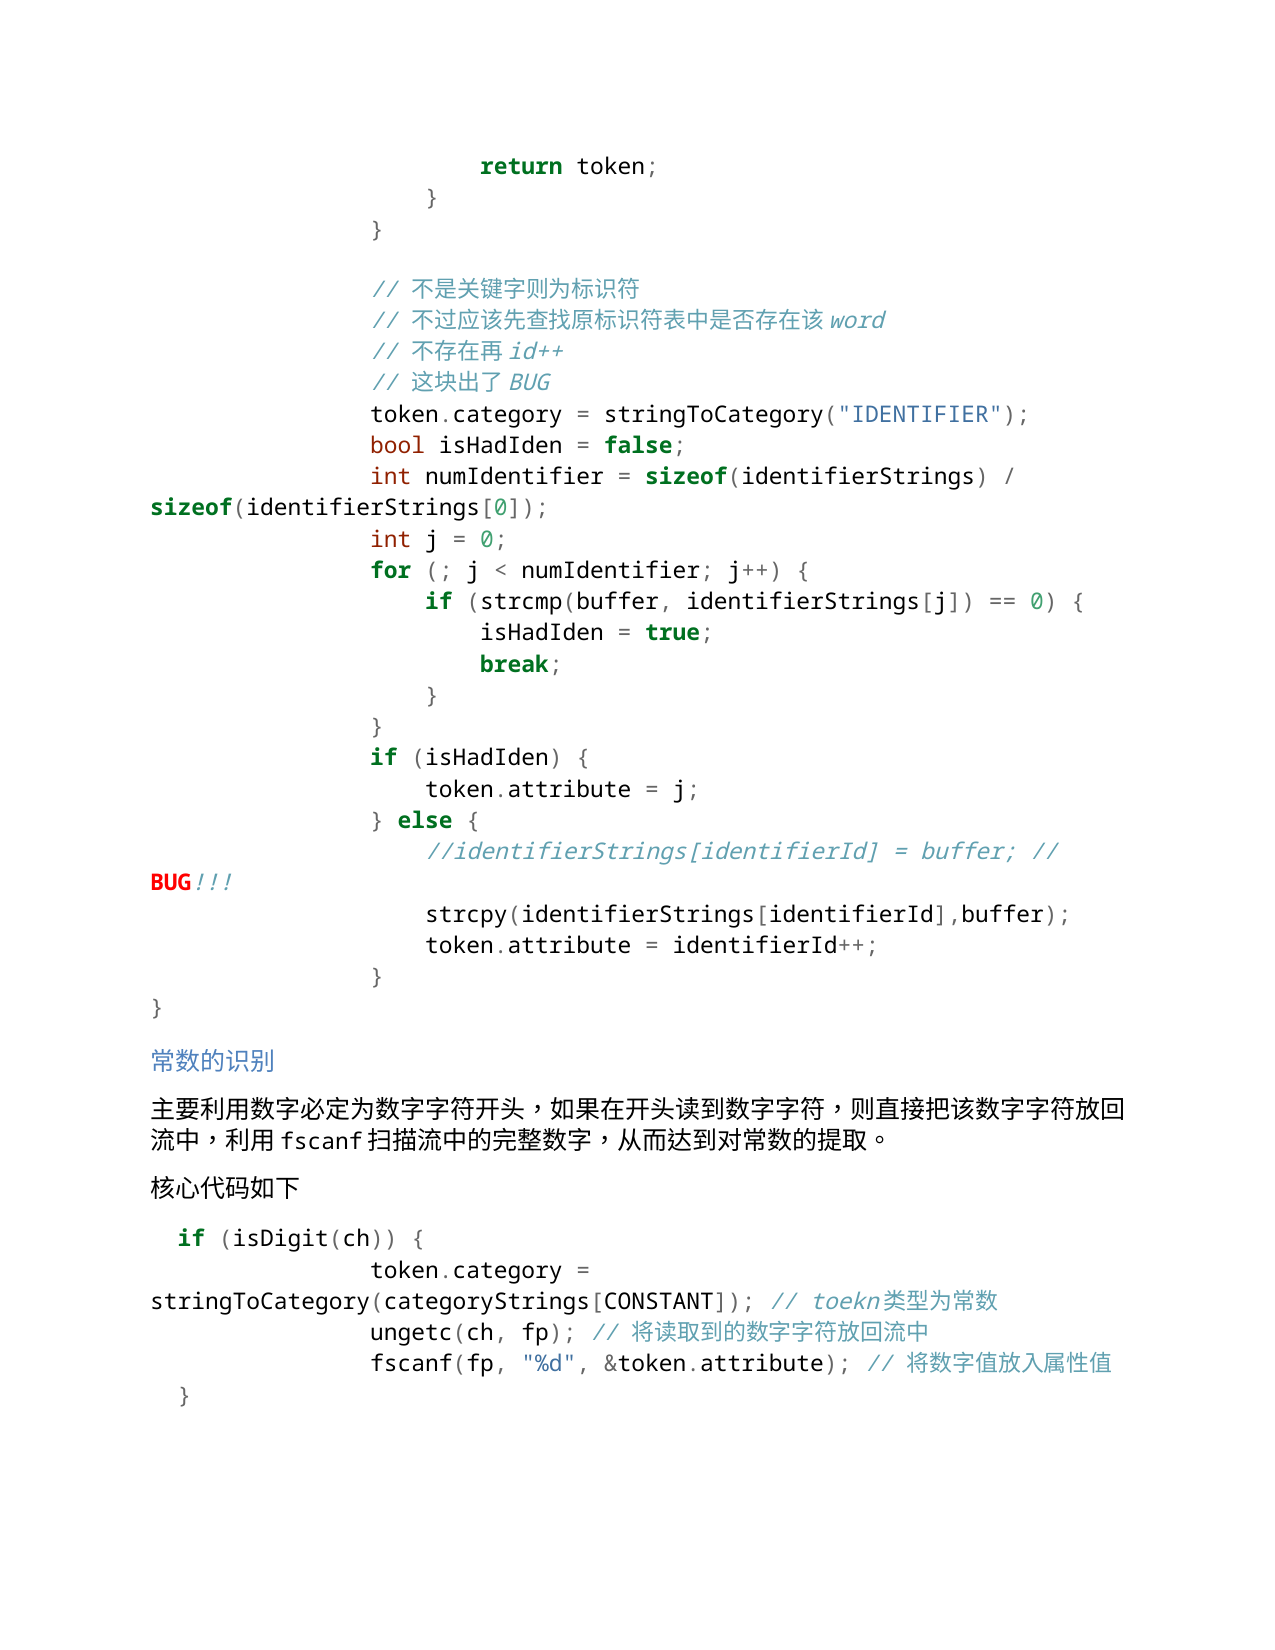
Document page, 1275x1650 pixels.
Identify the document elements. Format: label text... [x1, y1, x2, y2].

text if (isDigit(ch)) { token.category = stringToCategory(categoryStrings[CONSTANT]); // toekn类型为常数 ungetc(ch, fp); // 将读取到的数字字符放回流中 fscanf(fp, "%d", &token.attribute); // 将数字值放入属性值 } [150, 1222, 1125, 1410]
text 主要利用数字必定为数字字符开头，如果在开头读到数字字符，则直接把该数字字符放回流中，利用fscanf扫描流中的完整数字，从而达到对常数的提取。 [150, 1096, 1125, 1156]
text 核心代码如下 [150, 1175, 1125, 1204]
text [150, 150, 1125, 1022]
subtitle 常数的识别 [150, 1043, 1125, 1077]
